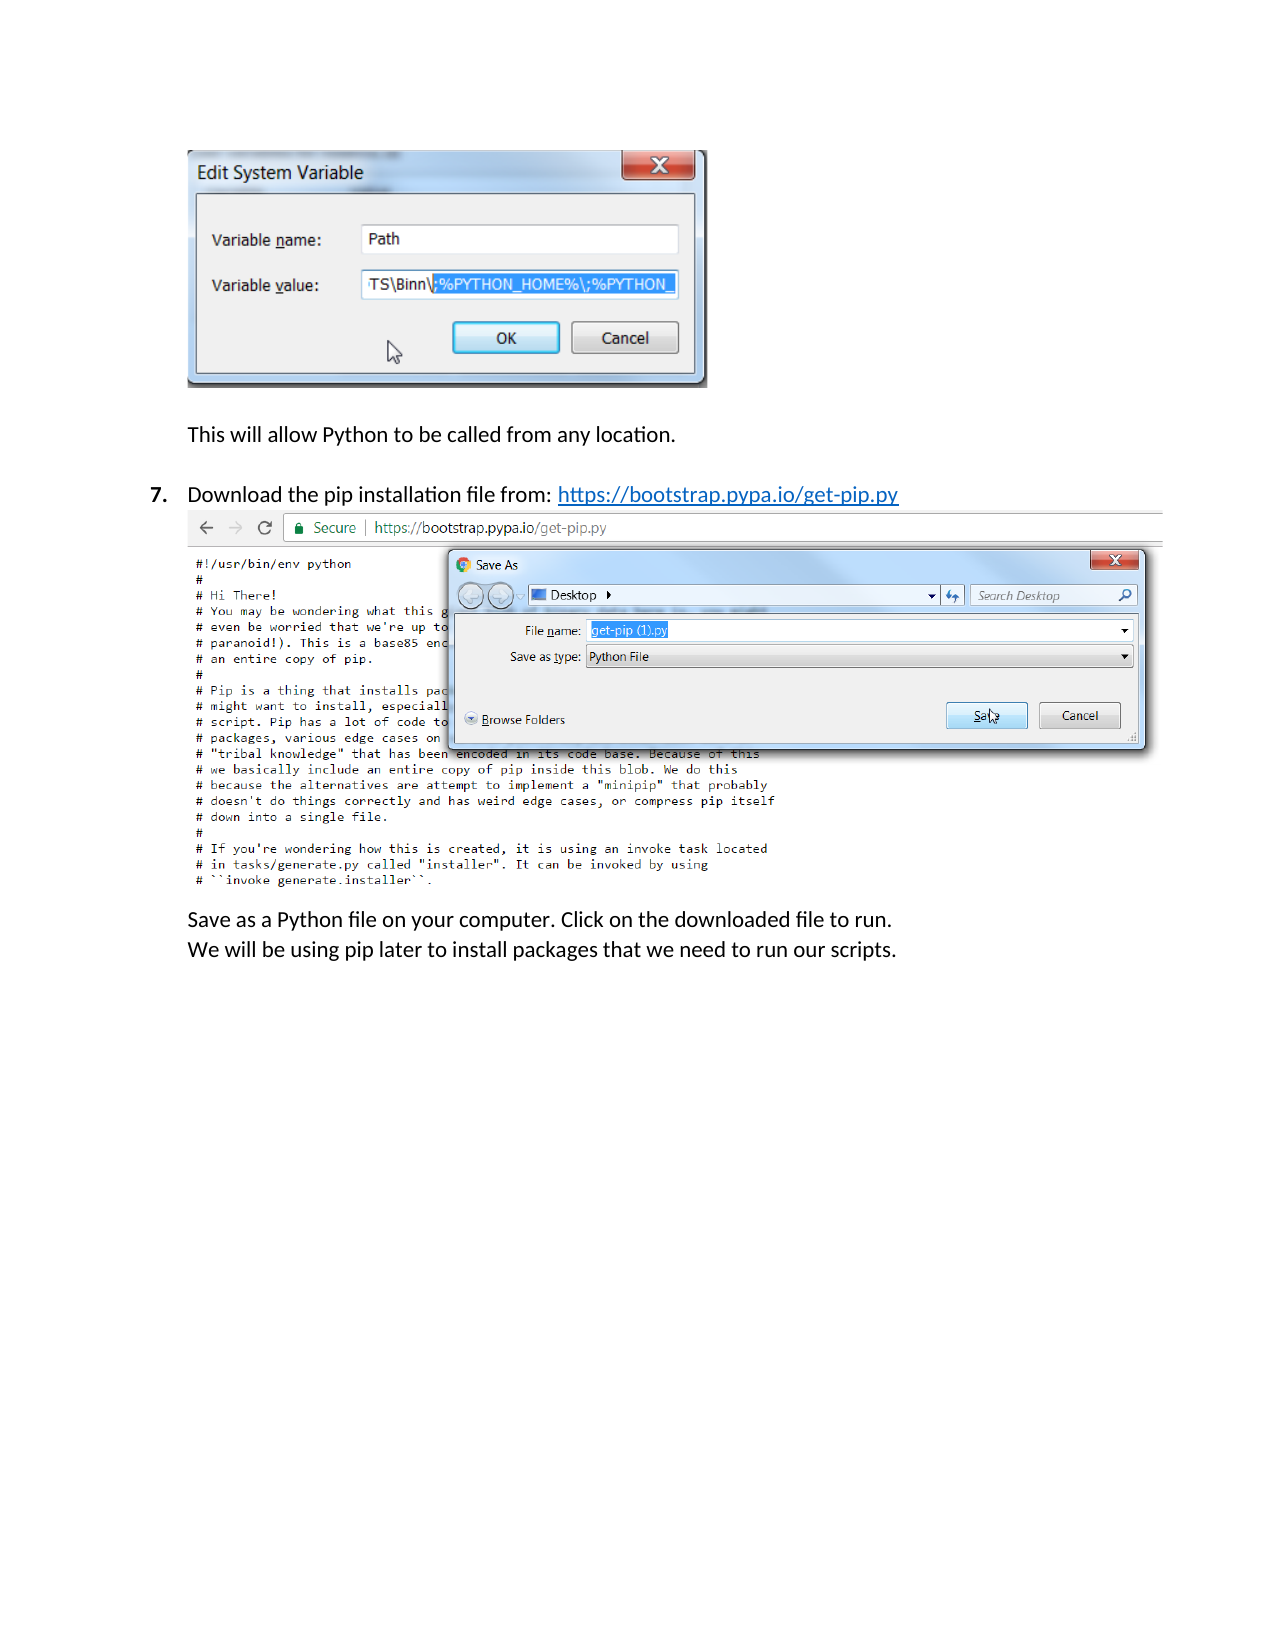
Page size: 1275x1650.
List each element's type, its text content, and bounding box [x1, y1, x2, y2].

list This will allow Python to be called from any location. [187, 420, 1125, 448]
list Download the pip installation file from: https://bootstrap.pypa.io/get-pip.py [150, 480, 1125, 508]
picture [187, 150, 708, 388]
list Save as a Python file on your computer. Click on the downloaded file to run. [187, 905, 1125, 933]
picture [187, 510, 1163, 903]
list We will be using pip later to install packages that we need to run our scripts. [187, 935, 1125, 963]
